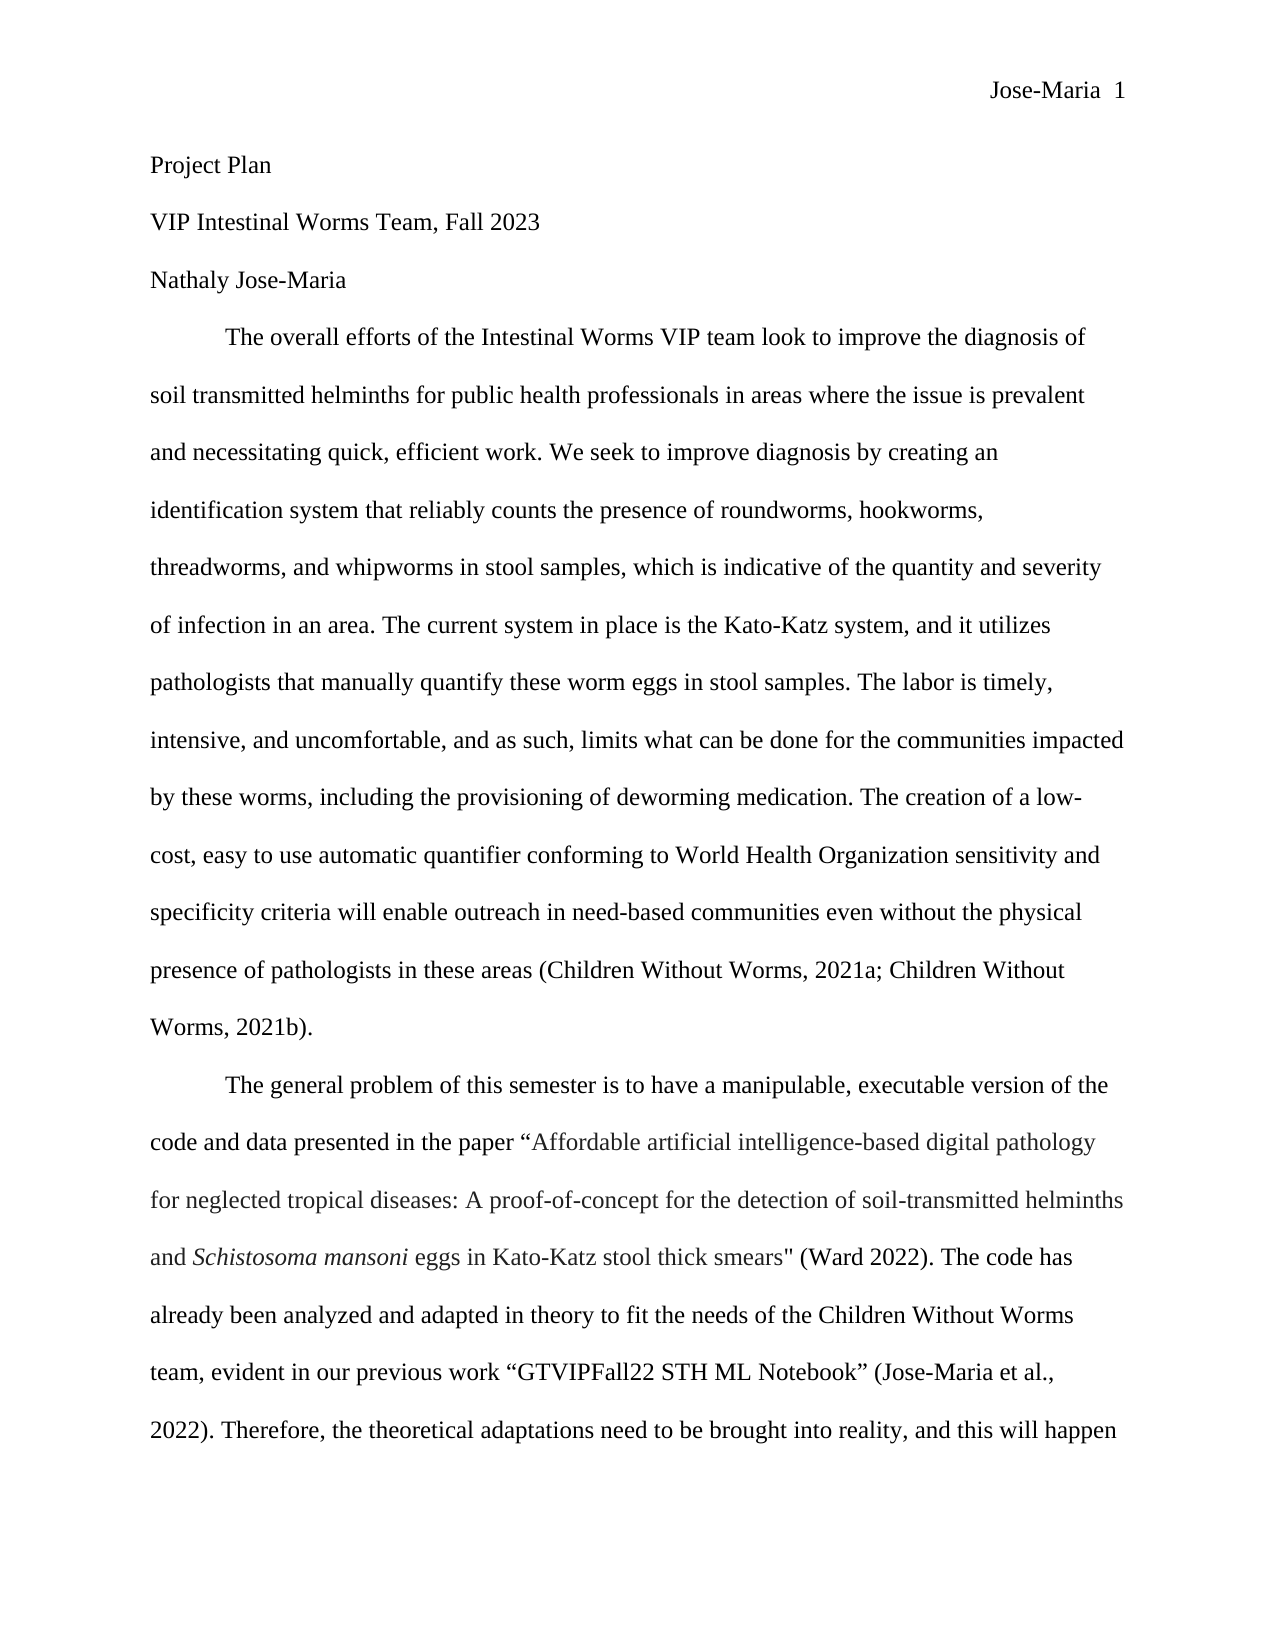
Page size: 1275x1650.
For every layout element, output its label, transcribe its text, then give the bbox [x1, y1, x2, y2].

text The overall efforts of the Intestinal Worms VIP team look to improve the diagnosis of soil transmitted helminths for public health professionals in areas where the issue is prevalent and necessitating quick, efficient work. We seek to improve diagnosis by creating an identification system that reliably counts the presence of roundworms, hookworms, threadworms, and whipworms in stool samples, which is indicative of the quantity and severity of infection in an area. The current system in place is the Kato-Katz system, and it utilizes pathologists that manually quantify these worm eggs in stool samples. The labor is timely, intensive, and uncomfortable, and as such, limits what can be done for the communities impacted by these worms, including the provisioning of deworming medication. The creation of a low-cost, easy to use automatic quantifier conforming to World Health Organization sensitivity and specificity criteria will enable outreach in need-based communities even without the physical presence of pathologists in these areas (Children Without Worms, 2021a; Children Without Worms, 2021b). [150, 322, 1125, 1041]
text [150, 1070, 1125, 1444]
text VIP Intestinal Worms Team, Fall 2023 [150, 207, 1125, 236]
text Nathaly Jose-Maria [150, 265, 1125, 294]
text Project Plan [150, 150, 1125, 179]
